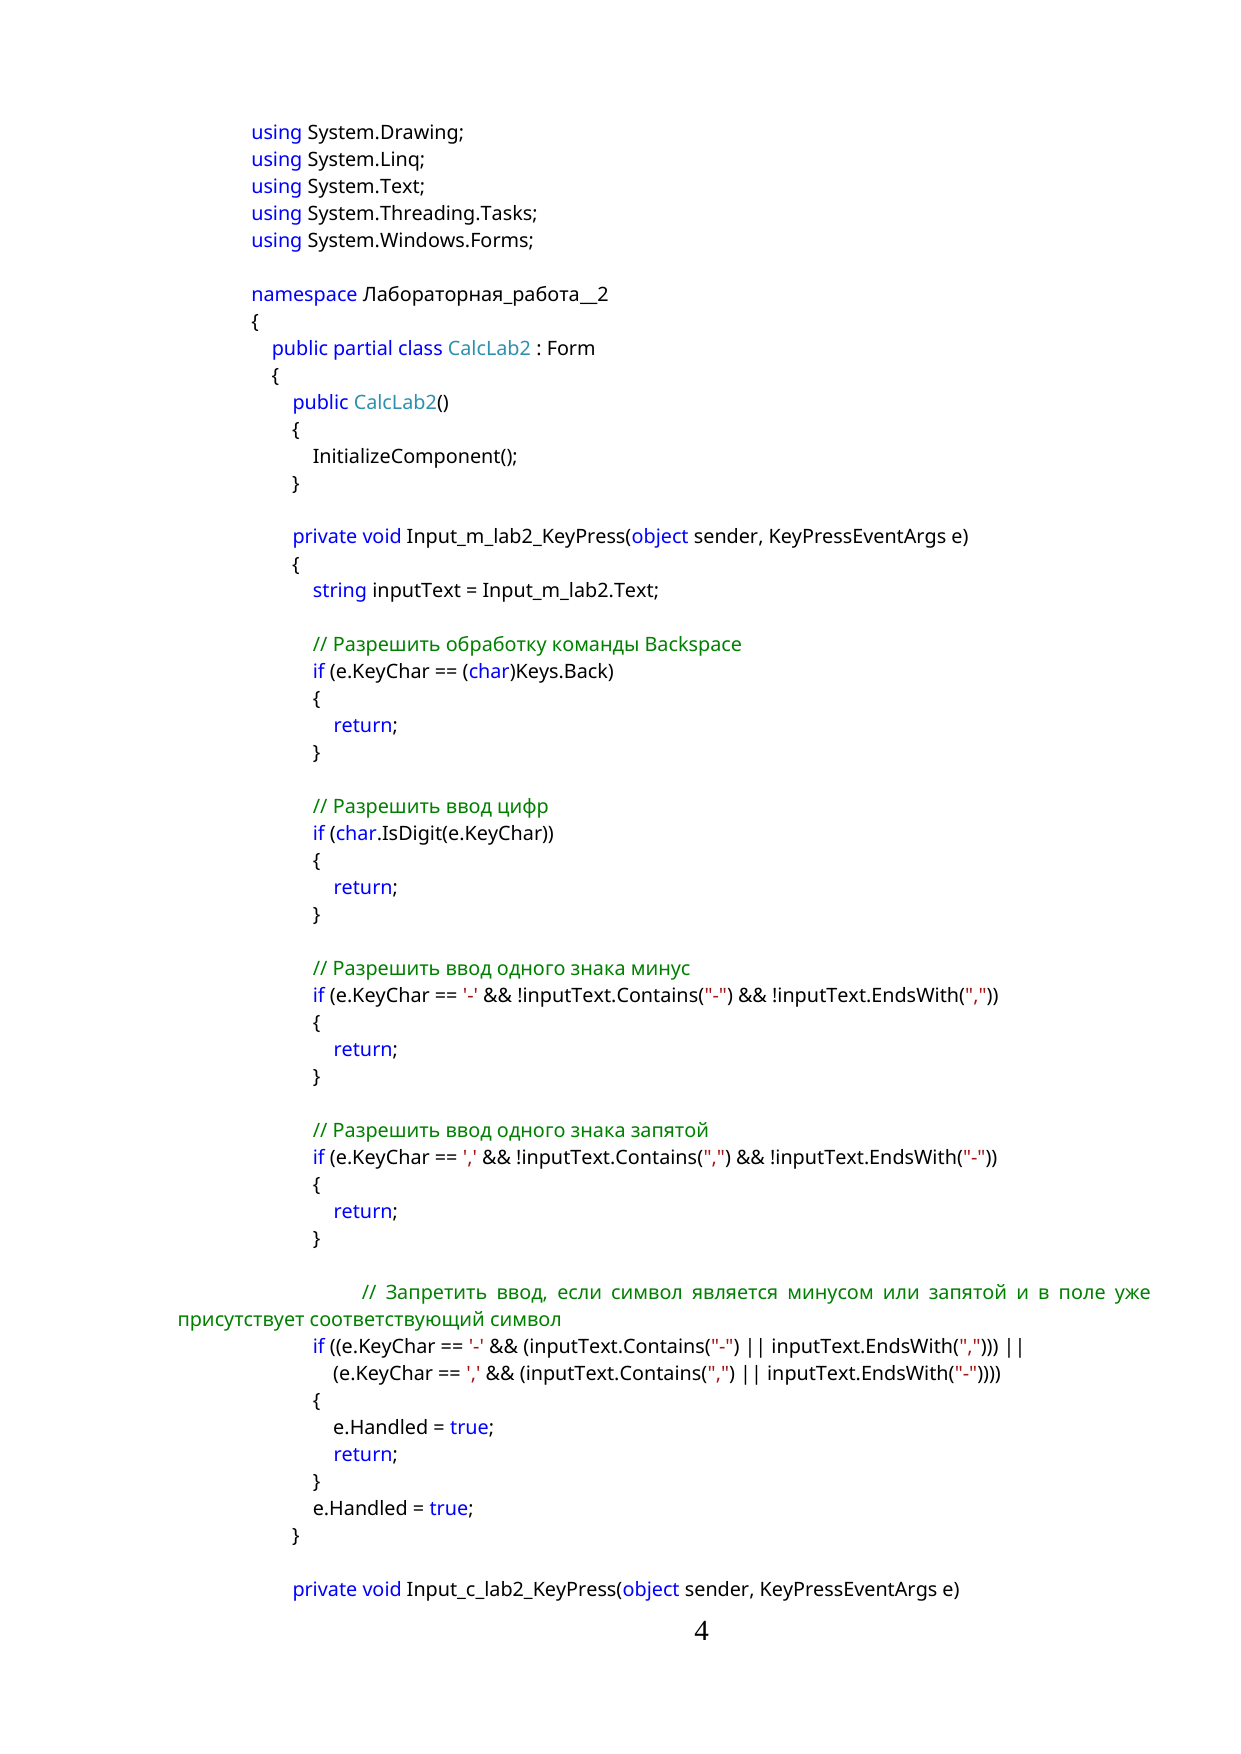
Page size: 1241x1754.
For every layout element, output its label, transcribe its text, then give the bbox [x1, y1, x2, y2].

text namespace Лабораторная_работа__2 [177, 280, 1152, 307]
text { [177, 1386, 1152, 1413]
text using System.Windows.Forms; [177, 226, 1152, 253]
text return; [177, 712, 1152, 739]
text public CalcLab2() [177, 388, 1152, 415]
text { [177, 847, 1152, 873]
text } [177, 1467, 1152, 1494]
text return; [177, 1035, 1152, 1062]
text private void Input_c_lab2_KeyPress(object sender, KeyPressEventArgs e) [177, 1575, 1152, 1602]
text } [177, 469, 1152, 496]
text (e.KeyChar == ',' && (inputText.Contains(",") || inputText.EndsWith("-")))) [177, 1359, 1152, 1386]
text e.Handled = true; [177, 1413, 1152, 1440]
text return; [177, 873, 1152, 901]
text if (e.KeyChar == (char)Keys.Back) [177, 658, 1152, 685]
text { [177, 1170, 1152, 1197]
text } [177, 1062, 1152, 1089]
text if (char.IsDigit(e.KeyChar)) [177, 819, 1152, 847]
text e.Handled = true; [177, 1494, 1152, 1521]
text InitializeComponent(); [177, 442, 1152, 469]
text string inputText = Input_m_lab2.Text; [177, 577, 1152, 604]
text { [177, 685, 1152, 712]
text using System.Drawing; [177, 118, 1152, 145]
text if (e.KeyChar == '-' && !inputText.Contains("-") && !inputText.EndsWith(",")) [177, 981, 1152, 1008]
text using System.Text; [177, 172, 1152, 199]
text using System.Threading.Tasks; [177, 199, 1152, 226]
text } [177, 901, 1152, 927]
text // Разрешить ввод одного знака запятой [177, 1116, 1152, 1143]
text private void Input_m_lab2_KeyPress(object sender, KeyPressEventArgs e) [177, 523, 1152, 550]
text if ((e.KeyChar == '-' && (inputText.Contains("-") || inputText.EndsWith(","))) || [177, 1332, 1152, 1359]
text { [177, 415, 1152, 442]
text return; [177, 1197, 1152, 1224]
text { [177, 307, 1152, 334]
text // Разрешить ввод цифр [177, 793, 1152, 819]
text // Запретить ввод, если символ является минусом или запятой и в поле уже присутствует соответствующий символ [177, 1278, 1152, 1332]
text { [177, 550, 1152, 577]
text using System.Linq; [177, 145, 1152, 172]
text // Разрешить обработку команды Backspace [177, 631, 1152, 658]
text } [177, 1521, 1152, 1548]
text } [177, 739, 1152, 766]
text { [177, 361, 1152, 388]
text } [177, 1224, 1152, 1251]
text { [177, 1008, 1152, 1035]
text return; [177, 1440, 1152, 1467]
text // Разрешить ввод одного знака минус [177, 954, 1152, 981]
text if (e.KeyChar == ',' && !inputText.Contains(",") && !inputText.EndsWith("-")) [177, 1143, 1152, 1170]
text public partial class CalcLab2 : Form [177, 334, 1152, 361]
